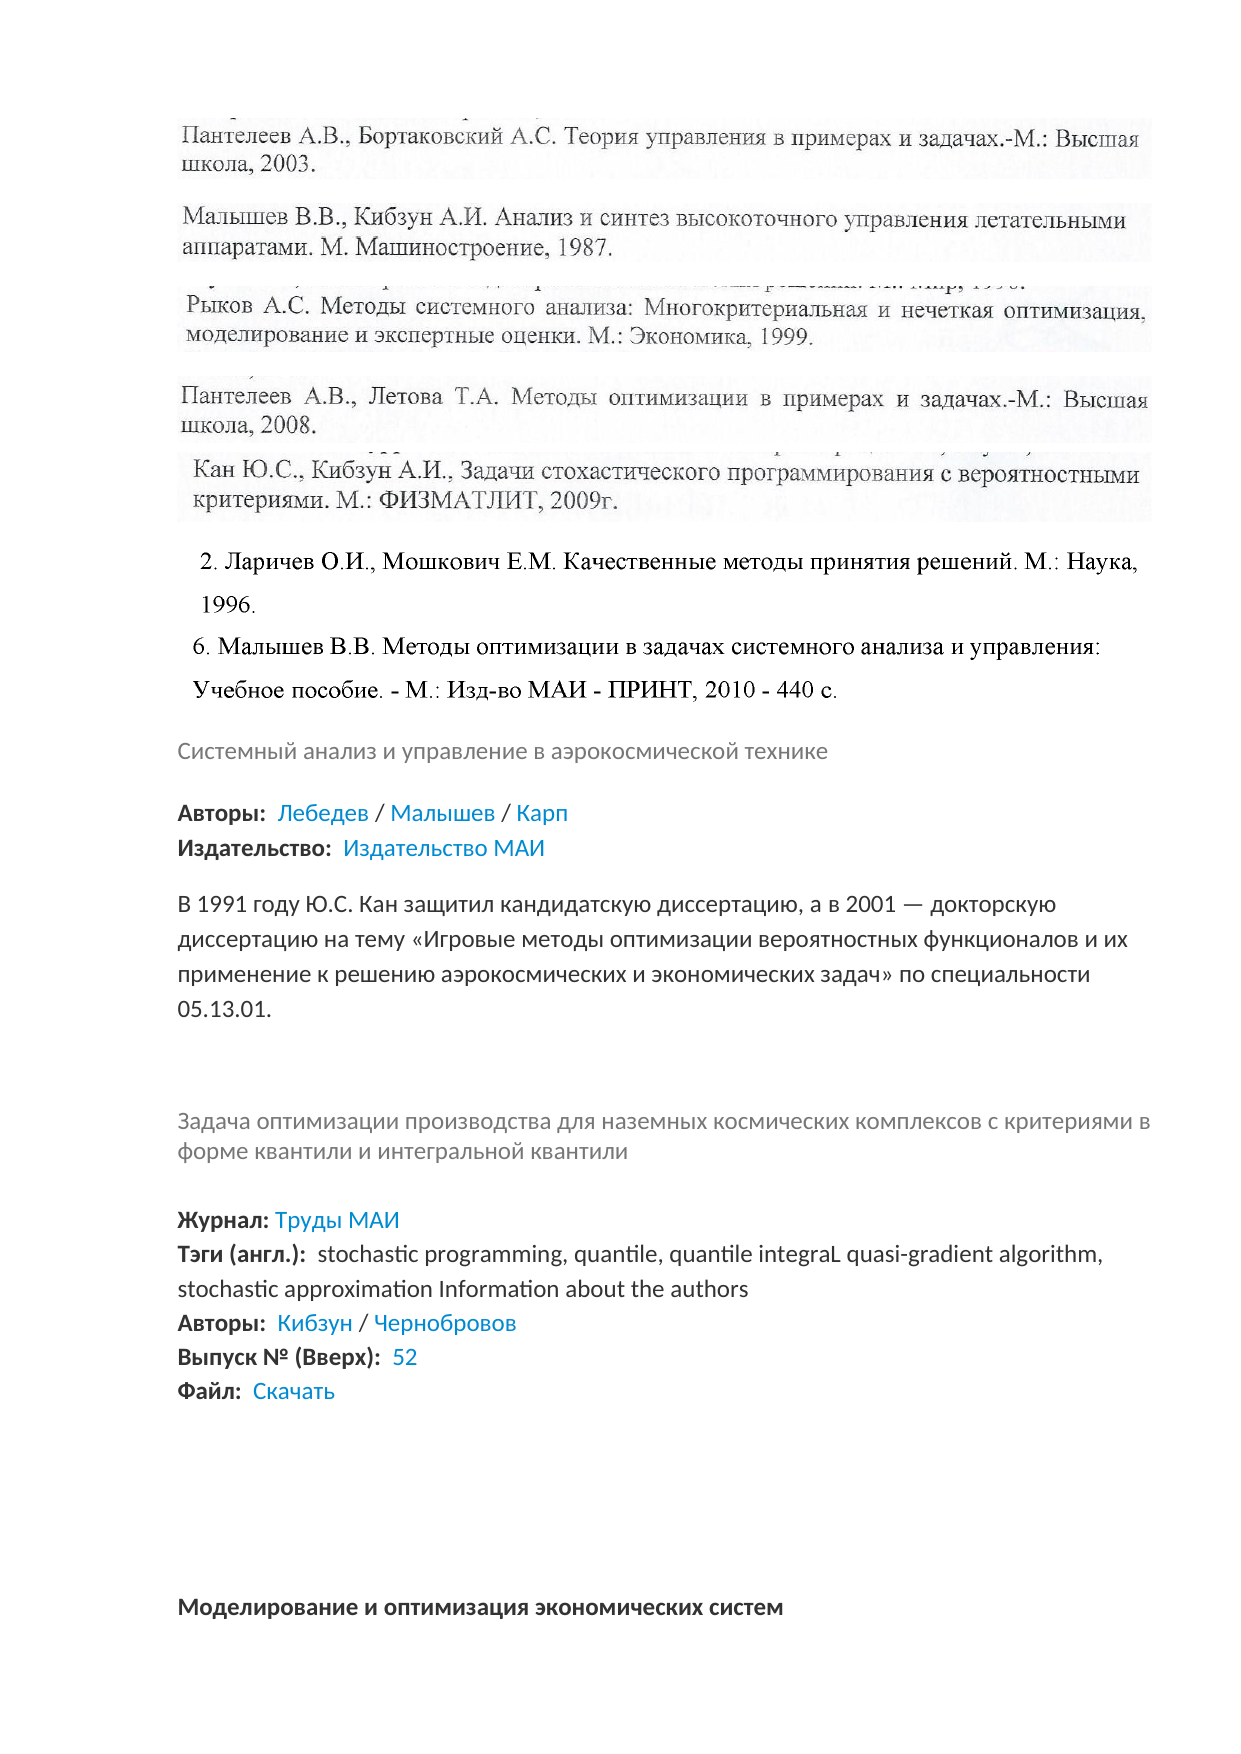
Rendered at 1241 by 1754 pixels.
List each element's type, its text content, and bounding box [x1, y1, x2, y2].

text Системный анализ и управление в аэрокосмической технике [177, 736, 1152, 766]
text В 1991 году Ю.С. Кан защитил кандидатскую диссертацию, а в 2001 — докторскую диссертацию на тему «Игровые методы оптимизации вероятностных функционалов и их применение к решению аэрокосмических и экономических задач» по специальности 05.13.01. [177, 888, 1152, 1024]
text Задача оптимизации производства для наземных космических комплексов с критериями в форме квантили и интегральной квантили [177, 1105, 1152, 1166]
text Журнал: Труды МАИ Тэги (англ.): stochastic programming, quantile, quantile integraL quasi-gradient algorithm, stochastic approximation Information about the authors Авторы: Кибзун / Чернобровов Выпуск № (Вверх): 52 Файл: Скачать [177, 1201, 1152, 1406]
text Авторы: Лебедев / Малышев / Карп Издательство: Издательство МАИ [177, 797, 1152, 863]
subtitle Моделирование и оптимизация экономических систем [177, 1592, 1152, 1622]
